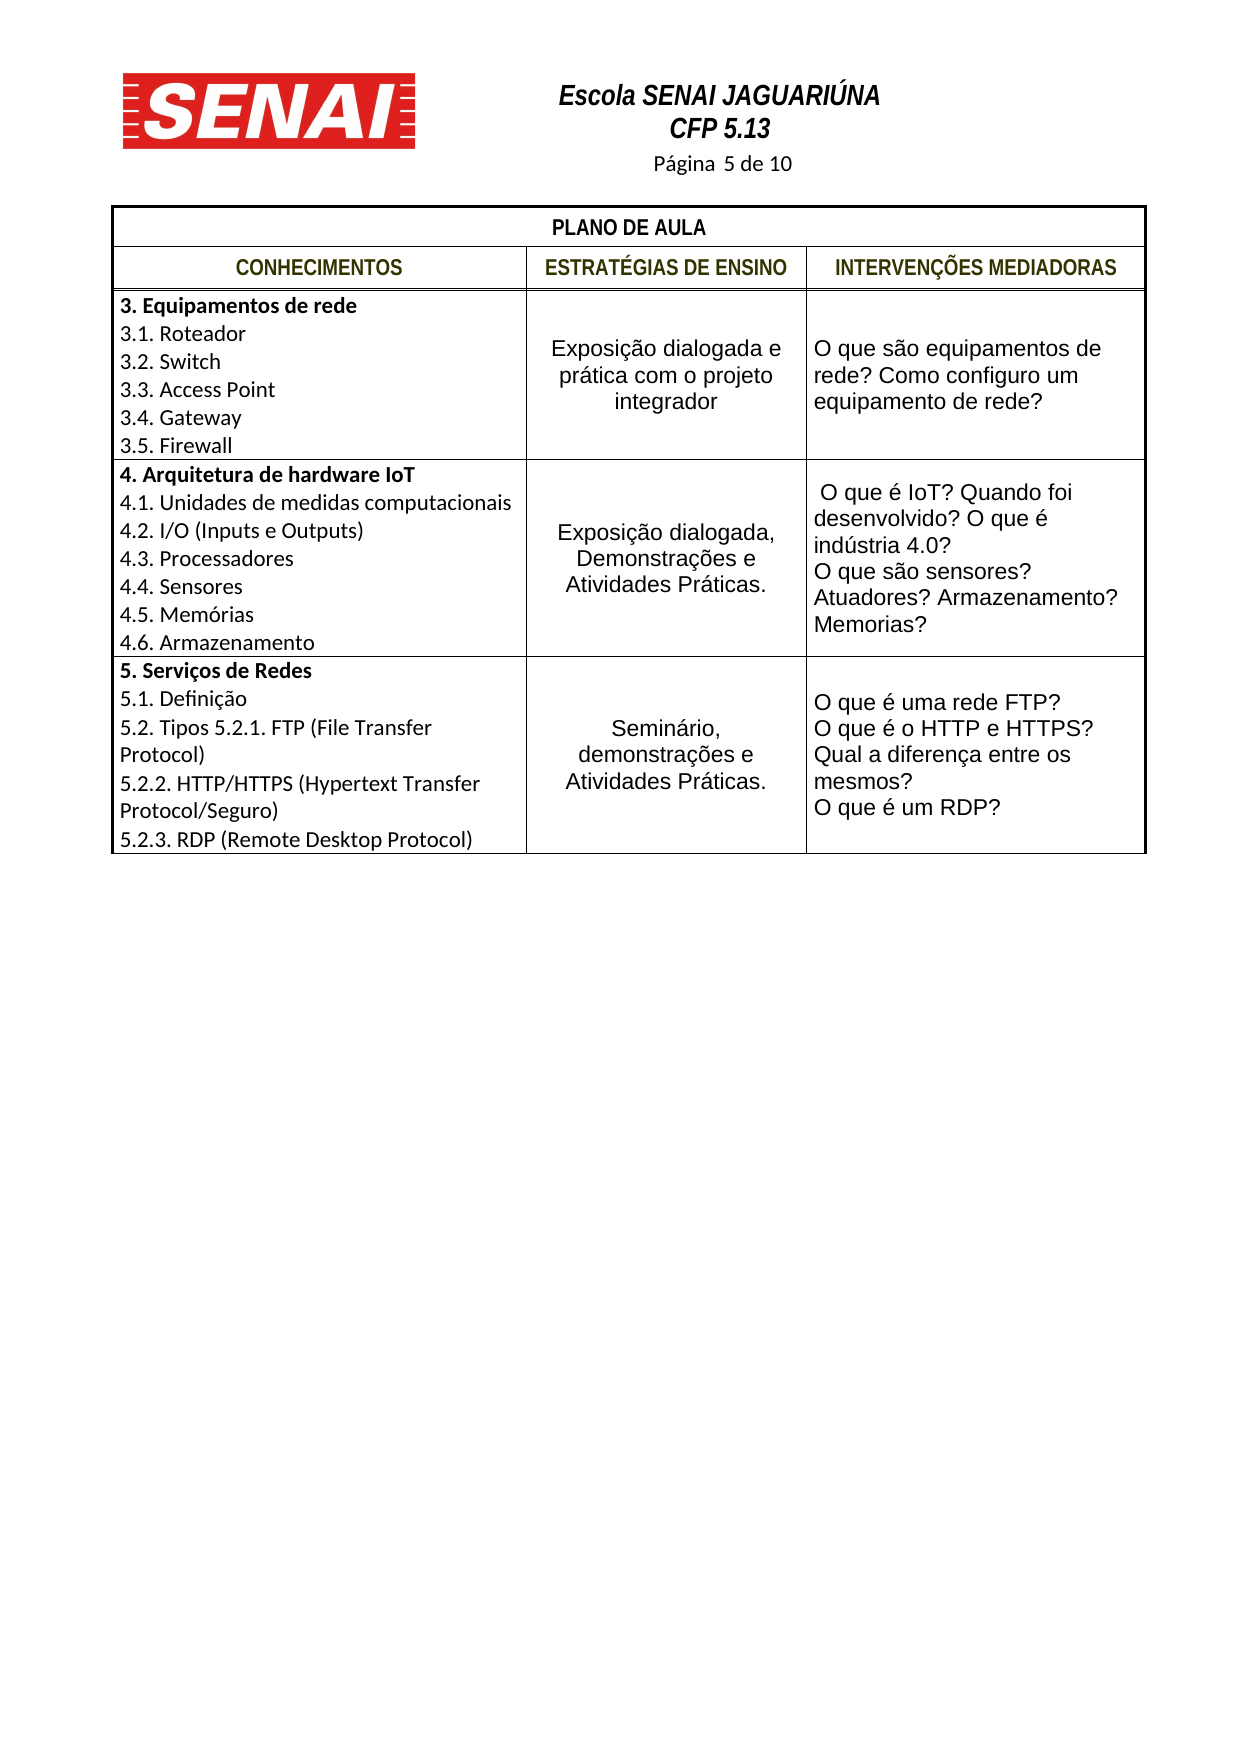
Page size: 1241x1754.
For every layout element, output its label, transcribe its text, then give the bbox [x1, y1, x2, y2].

picture [118, 73, 415, 149]
table_header PLANO DE AULA [114, 208, 1144, 246]
table_cell INTERVENÇÕES MEDIADORAS [807, 247, 1144, 288]
table_cell O que é uma rede FTP? O que é o HTTP e HTTPS? Qual a diferença entre os mesmos? O que é um RDP? [807, 657, 1144, 853]
table_cell 4. Arquitetura de hardware IoT 4.1. Unidades de medidas computacionais 4.2. I/O (Inputs e Outputs) 4.3. Processadores 4.4. Sensores 4.5. Memórias 4.6. Armazenamento [114, 460, 526, 656]
table_cell O que é IoT? Quando foi desenvolvido? O que é indústria 4.0? O que são sensores? Atuadores? Armazenamento? Memorias? [807, 460, 1144, 656]
table_cell O que são equipamentos de rede? Como configuro um equipamento de rede? [807, 291, 1144, 459]
table_cell 3. Equipamentos de rede 3.1. Roteador 3.2. Switch 3.3. Access Point 3.4. Gateway 3.5. Firewall [114, 291, 526, 459]
table_cell Exposição dialogada e prática com o projeto integrador [527, 291, 806, 459]
table_cell Seminário, demonstrações e Atividades Práticas. [527, 657, 806, 853]
table_cell ESTRATÉGIAS DE ENSINO [527, 247, 806, 288]
table_cell Exposição dialogada, Demonstrações e Atividades Práticas. [527, 460, 806, 656]
table_cell 5. Serviços de Redes 5.1. Definição 5.2. Tipos 5.2.1. FTP (File Transfer Protocol) 5.2.2. HTTP/HTTPS (Hypertext Transfer Protocol/Seguro) 5.2.3. RDP (Remote Desktop Protocol) [114, 657, 526, 853]
table_cell CONHECIMENTOS [114, 247, 526, 288]
